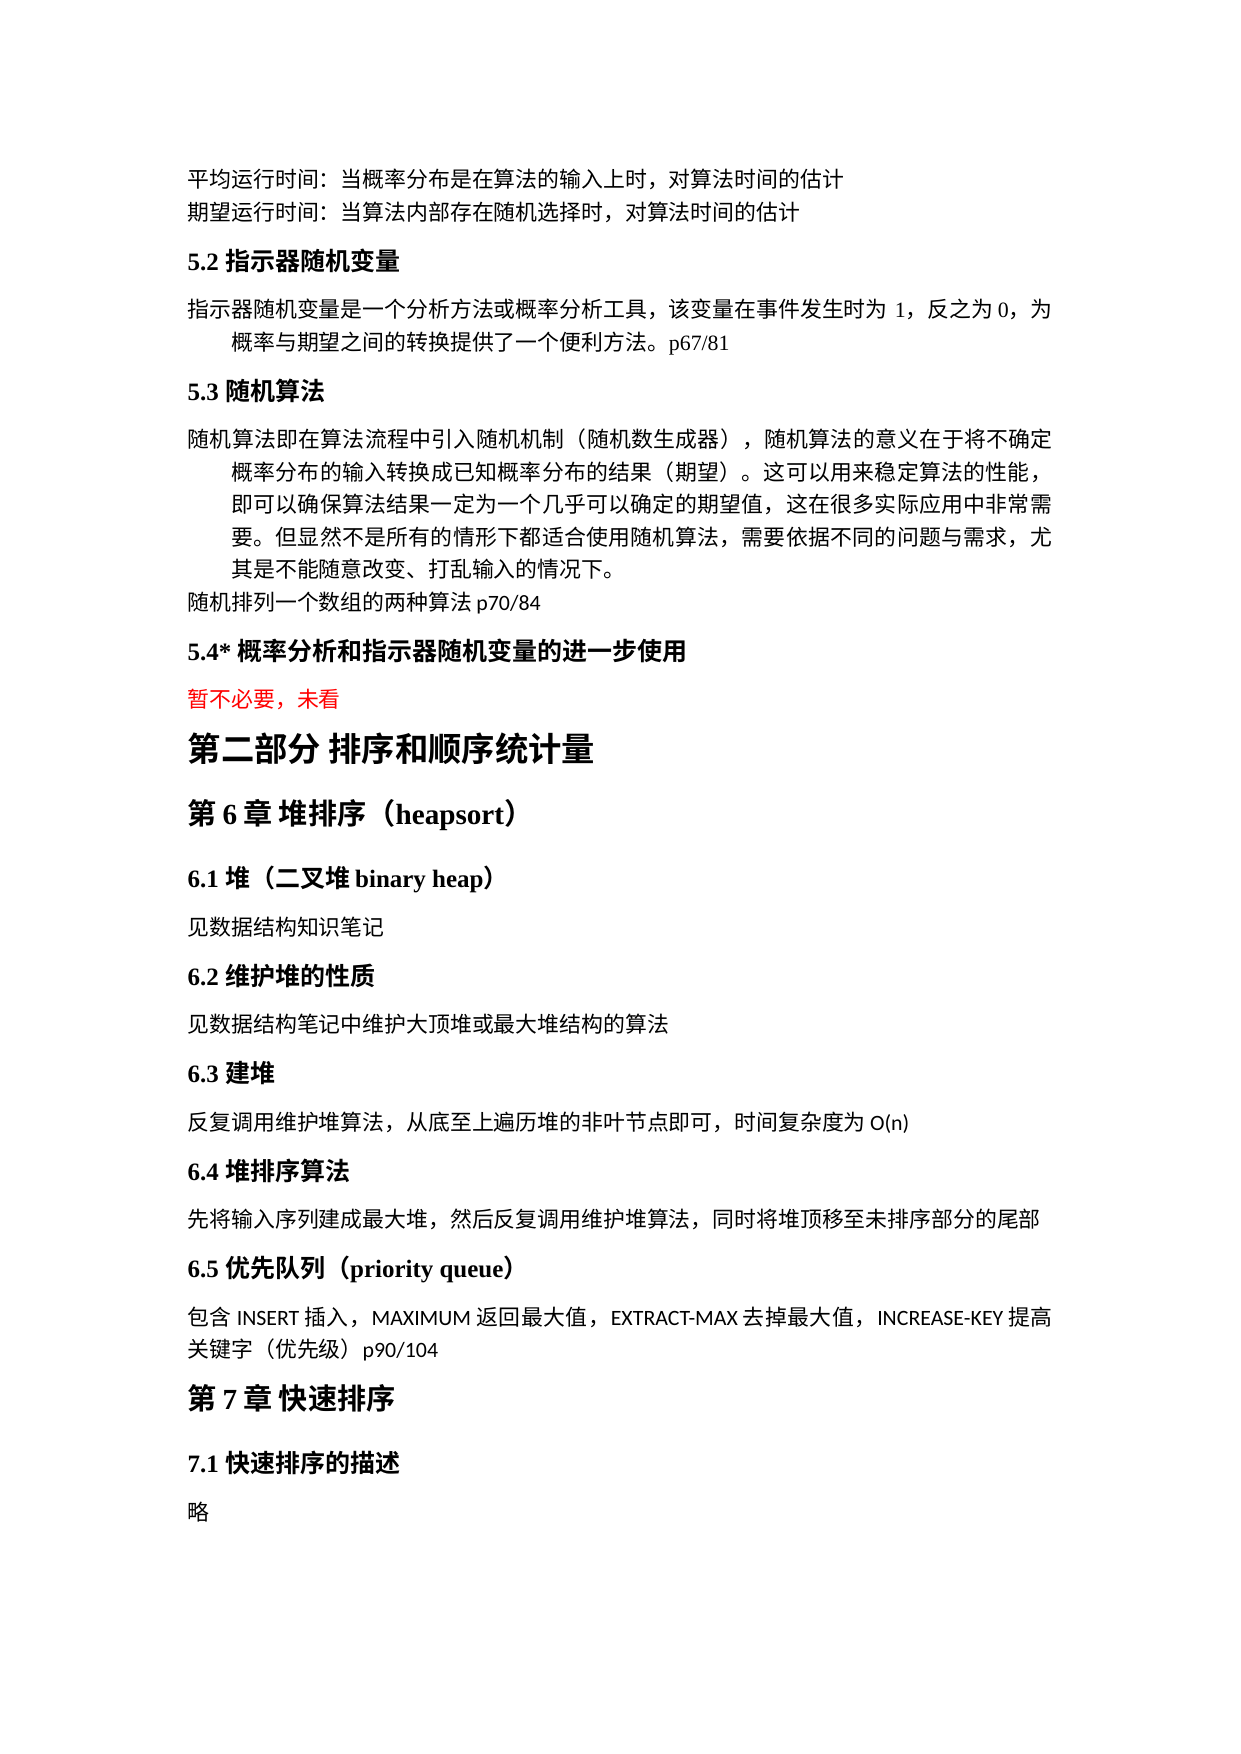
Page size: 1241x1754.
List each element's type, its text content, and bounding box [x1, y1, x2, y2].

subtitle 6.5 优先队列（priority queue） [187, 1234, 1053, 1299]
subtitle 5.2 指示器随机变量 [187, 227, 1053, 292]
subtitle 6.4 堆排序算法 [187, 1137, 1053, 1202]
text 反复调用维护堆算法，从底至上遍历堆的非叶节点即可，时间复杂度为O(n) [187, 1104, 1053, 1137]
text 暂不必要，未看 [187, 682, 1053, 714]
text 平均运行时间：当概率分布是在算法的输入上时，对算法时间的估计 [187, 162, 1053, 194]
subtitle 7.1 快速排序的描述 [187, 1429, 1053, 1494]
text 指示器随机变量是一个分析方法或概率分析工具，该变量在事件发生时为1，反之为0，为概率与期望之间的转换提供了一个便利方法。p67/81 [187, 292, 1053, 357]
subtitle 第7章 快速排序 [187, 1364, 1053, 1429]
subtitle 6.1 堆（二叉堆binary heap） [187, 844, 1053, 909]
subtitle 6.2 维护堆的性质 [187, 942, 1053, 1007]
text 期望运行时间：当算法内部存在随机选择时，对算法时间的估计 [187, 194, 1053, 227]
text 随机排列一个数组的两种算法p70/84 [187, 584, 1053, 617]
text 见数据结构笔记中维护大顶堆或最大堆结构的算法 [187, 1007, 1053, 1039]
text 见数据结构知识笔记 [187, 909, 1053, 942]
subtitle 6.3 建堆 [187, 1039, 1053, 1104]
text 包含INSERT插入，MAXIMUM返回最大值，EXTRACT-MAX去掉最大值，INCREASE-KEY提高关键字（优先级）p90/104 [187, 1299, 1053, 1364]
subtitle 第6章 堆排序（heapsort） [187, 779, 1053, 844]
text 随机算法即在算法流程中引入随机机制（随机数生成器），随机算法的意义在于将不确定概率分布的输入转换成已知概率分布的结果（期望）。这可以用来稳定算法的性能，即可以确保算法结果一定为一个几乎可以确定的期望值，这在很多实际应用中非常需要。但显然不是所有的情形下都适合使用随机算法，需要依据不同的问题与需求，尤其是不能随意改变、打乱输入的情况下。 [187, 422, 1053, 584]
subtitle 第二部分 排序和顺序统计量 [187, 714, 1053, 779]
text 先将输入序列建成最大堆，然后反复调用维护堆算法，同时将堆顶移至未排序部分的尾部 [187, 1202, 1053, 1234]
subtitle 5.3 随机算法 [187, 357, 1053, 422]
text 略 [187, 1494, 1053, 1527]
subtitle 5.4* 概率分析和指示器随机变量的进一步使用 [187, 617, 1053, 682]
